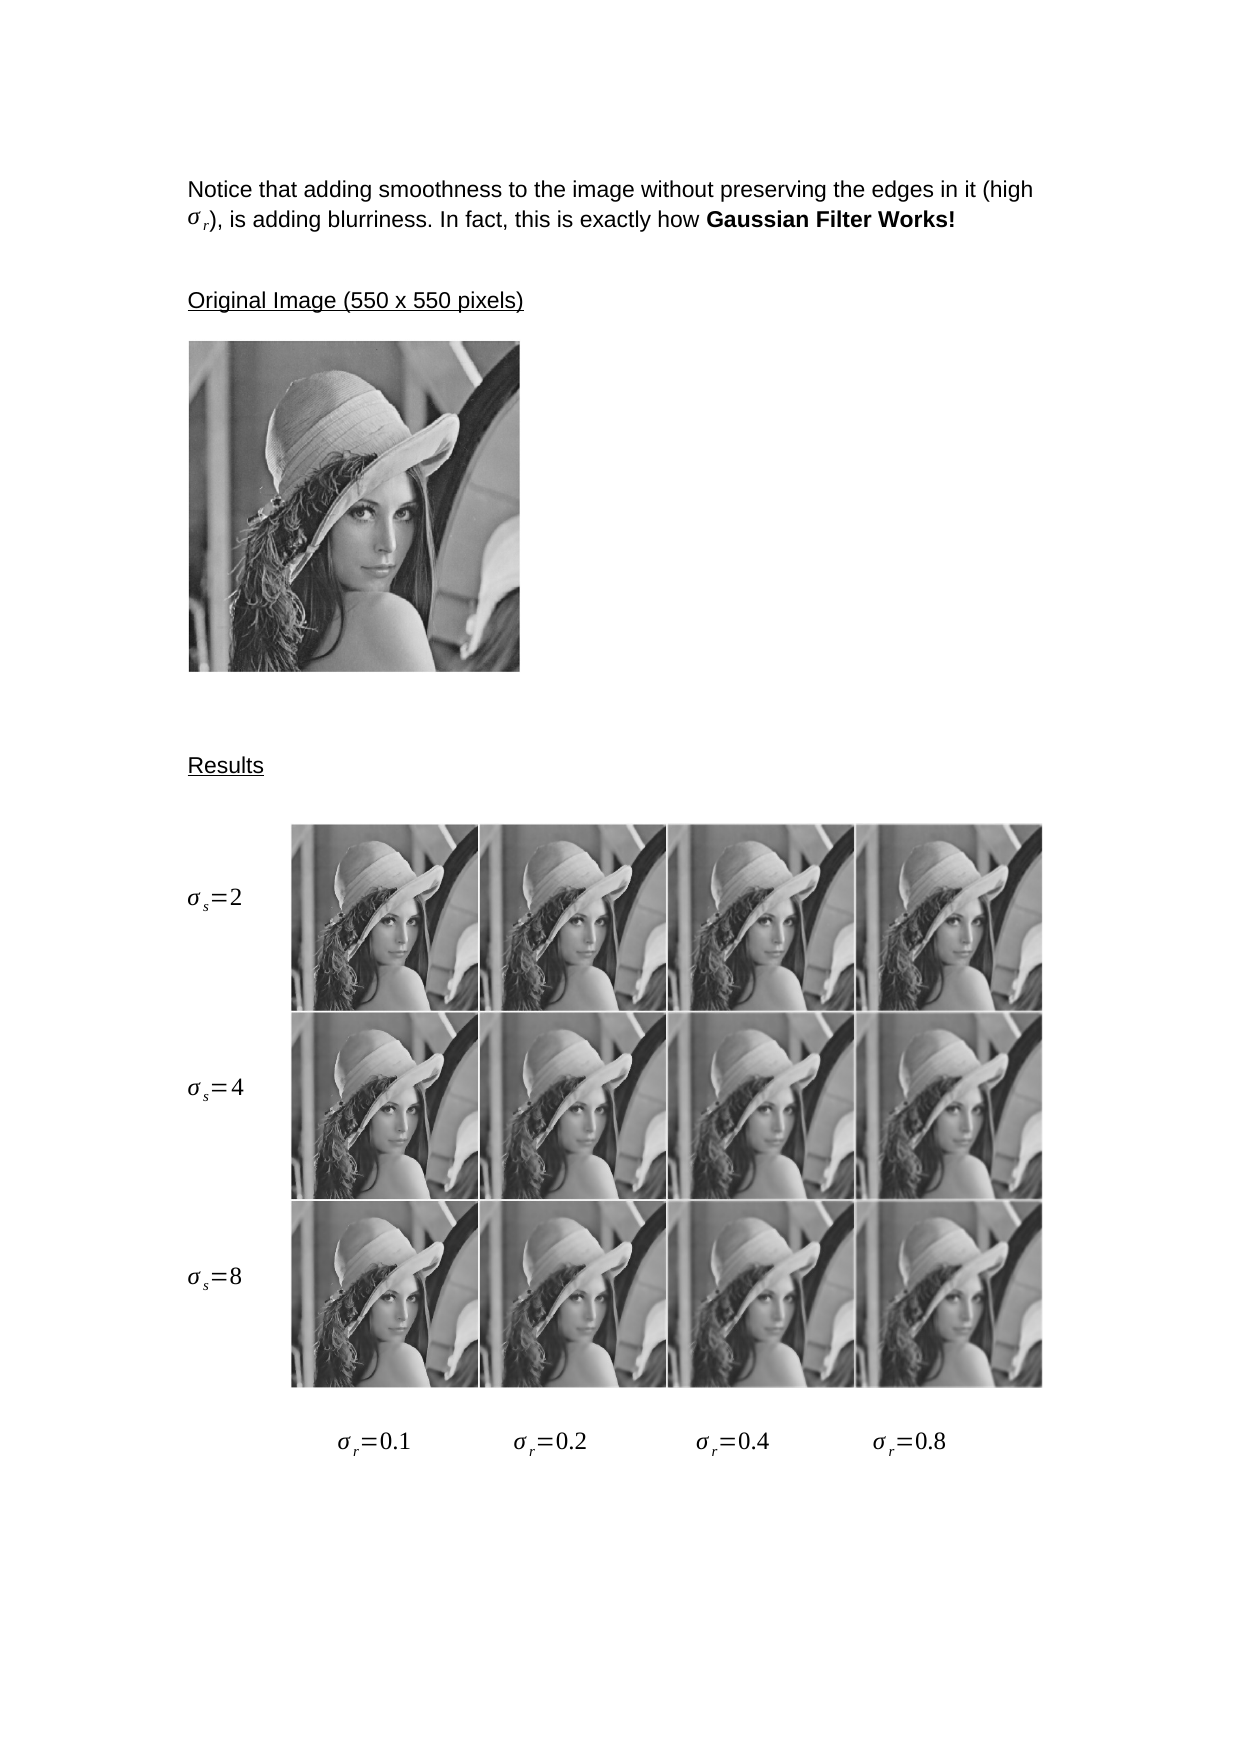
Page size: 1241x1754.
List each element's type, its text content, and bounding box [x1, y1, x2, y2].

text Notice that adding smoothness to the image without preserving the edges in it (high ), is adding blurriness. In fact, this is exactly how Gaussian Filter Works! [187, 176, 1053, 234]
text Results [187, 752, 1053, 778]
text Original Image (550 x 550 pixels) [187, 287, 1053, 313]
picture [290, 823, 1043, 1388]
picture [187, 339, 521, 673]
